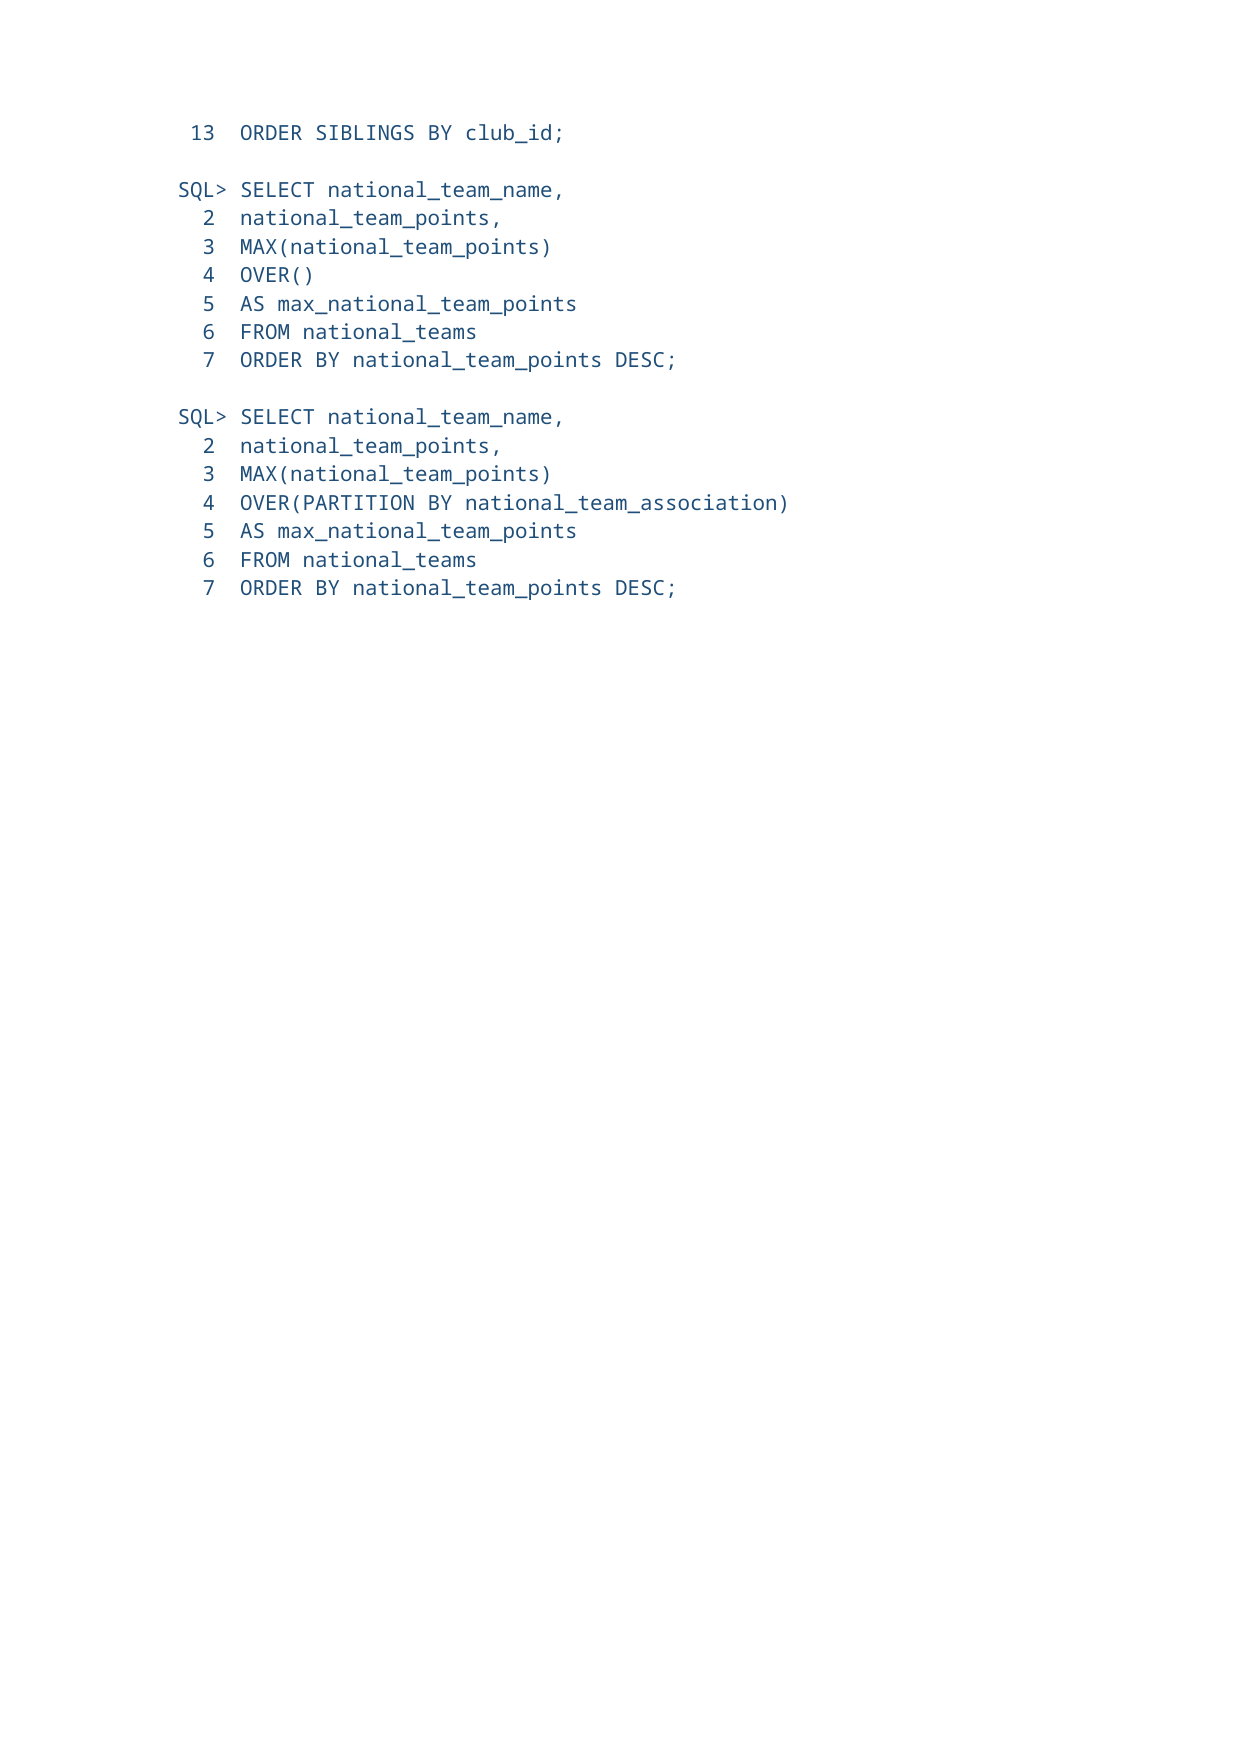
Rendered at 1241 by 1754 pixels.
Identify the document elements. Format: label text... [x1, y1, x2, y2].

text 2 national_team_points, [177, 203, 1152, 232]
text 13 ORDER SIBLINGS BY club_id; [177, 118, 1152, 147]
text 4 OVER(PARTITION BY national_team_association) [177, 488, 1152, 516]
text SQL> SELECT national_team_name, [177, 402, 1152, 431]
text 4 OVER() [177, 260, 1152, 289]
text 3 MAX(national_team_points) [177, 232, 1152, 260]
text 5 AS max_national_team_points [177, 289, 1152, 317]
text 3 MAX(national_team_points) [177, 459, 1152, 488]
text SQL> SELECT national_team_name, [177, 175, 1152, 203]
text 5 AS max_national_team_points [177, 516, 1152, 545]
text 6 FROM national_teams [177, 317, 1152, 346]
text 2 national_team_points, [177, 431, 1152, 459]
text 7 ORDER BY national_team_points DESC; [177, 346, 1152, 374]
text 6 FROM national_teams [177, 545, 1152, 573]
text 7 ORDER BY national_team_points DESC; [177, 573, 1152, 602]
